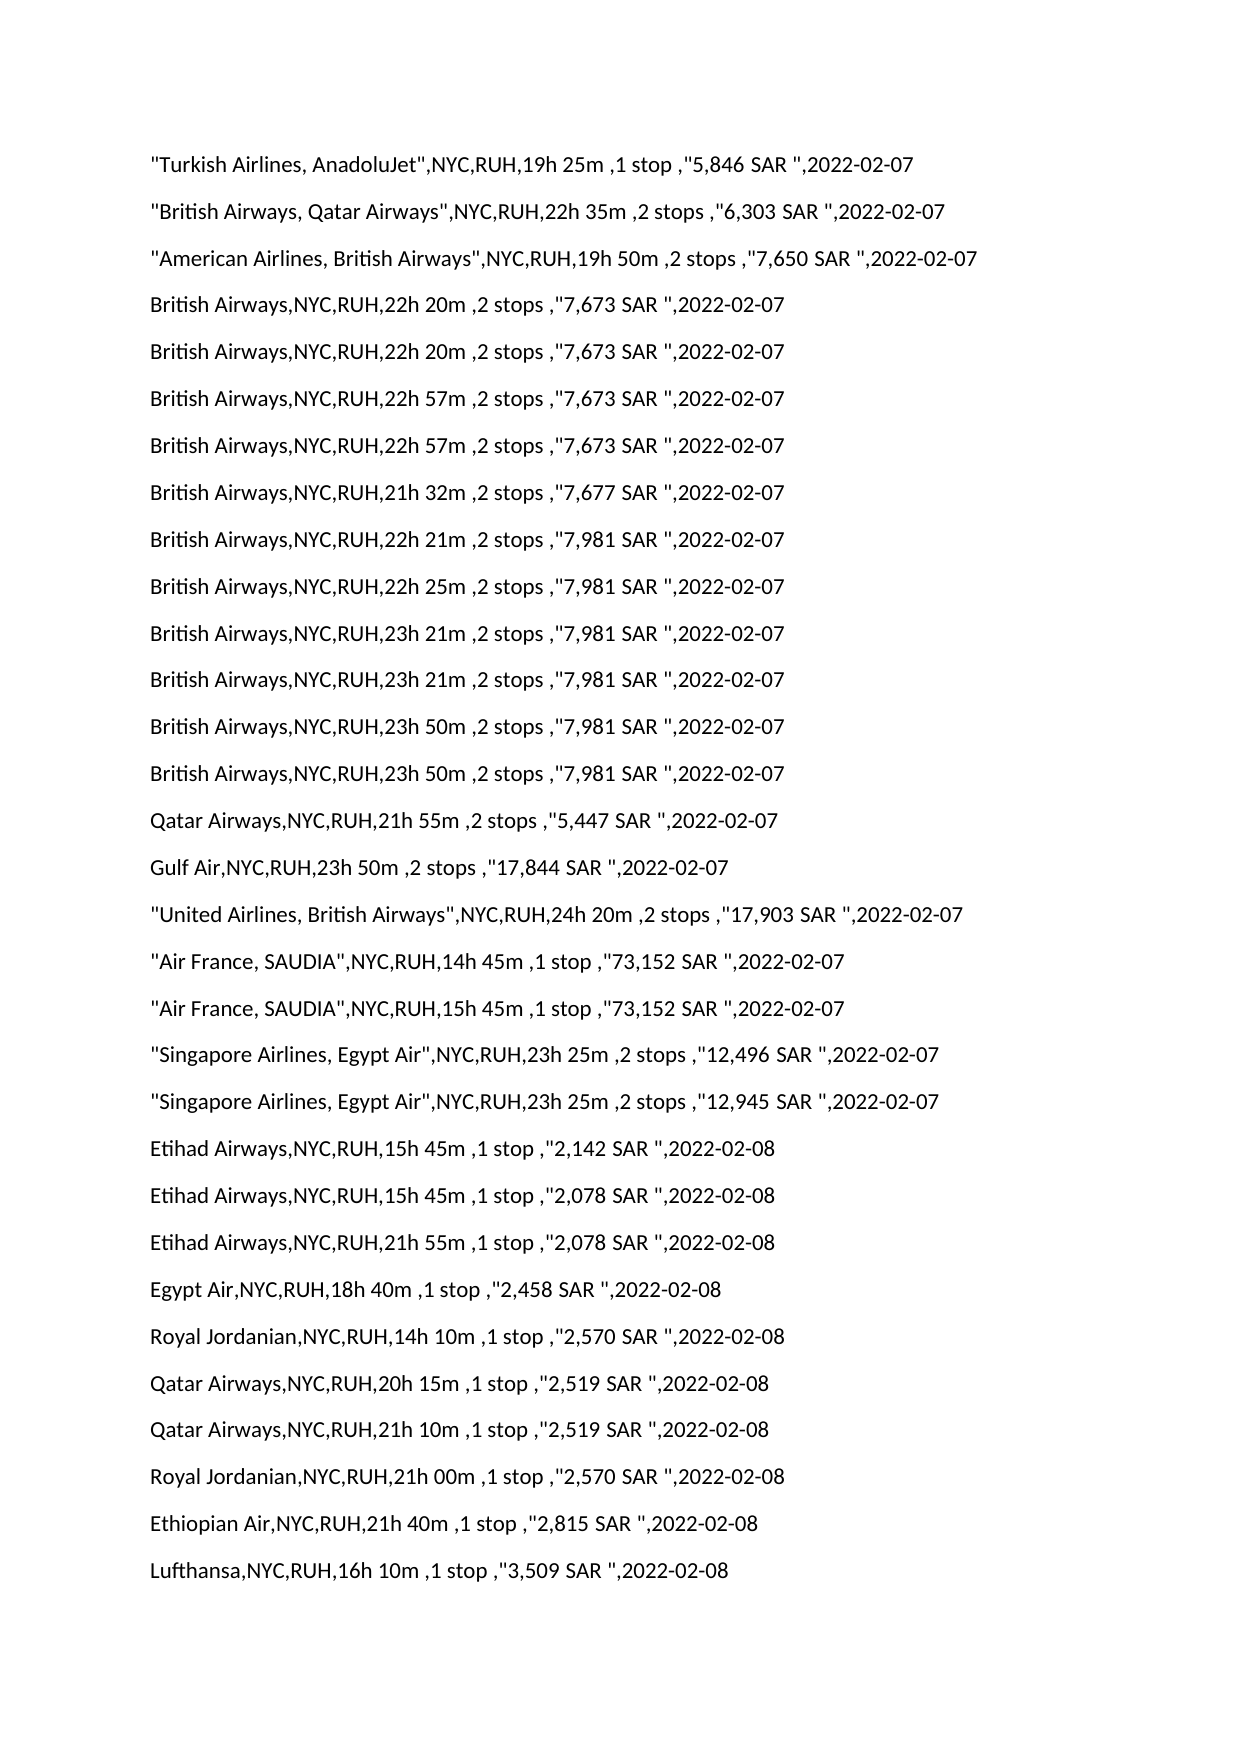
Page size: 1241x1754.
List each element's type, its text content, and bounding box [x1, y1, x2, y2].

text Gulf Air,NYC,RUH,23h 50m ,2 stops ,"17,844 SAR ",2022-02-07 [150, 853, 1090, 881]
text "Air France, SAUDIA",NYC,RUH,14h 45m ,1 stop ,"73,152 SAR ",2022-02-07 [150, 947, 1090, 975]
text British Airways,NYC,RUH,22h 20m ,2 stops ,"7,673 SAR ",2022-02-07 [150, 337, 1090, 366]
text British Airways,NYC,RUH,22h 57m ,2 stops ,"7,673 SAR ",2022-02-07 [150, 431, 1090, 459]
text British Airways,NYC,RUH,21h 32m ,2 stops ,"7,677 SAR ",2022-02-07 [150, 478, 1090, 506]
text Ethiopian Air,NYC,RUH,21h 40m ,1 stop ,"2,815 SAR ",2022-02-08 [150, 1509, 1090, 1537]
text British Airways,NYC,RUH,23h 50m ,2 stops ,"7,981 SAR ",2022-02-07 [150, 759, 1090, 787]
text British Airways,NYC,RUH,22h 25m ,2 stops ,"7,981 SAR ",2022-02-07 [150, 572, 1090, 600]
text "British Airways, Qatar Airways",NYC,RUH,22h 35m ,2 stops ,"6,303 SAR ",2022-02-07 [150, 197, 1090, 225]
text Qatar Airways,NYC,RUH,21h 10m ,1 stop ,"2,519 SAR ",2022-02-08 [150, 1416, 1090, 1444]
text British Airways,NYC,RUH,23h 50m ,2 stops ,"7,981 SAR ",2022-02-07 [150, 712, 1090, 741]
text "United Airlines, British Airways",NYC,RUH,24h 20m ,2 stops ,"17,903 SAR ",2022-02-07 [150, 900, 1090, 928]
text Qatar Airways,NYC,RUH,21h 55m ,2 stops ,"5,447 SAR ",2022-02-07 [150, 806, 1090, 834]
text Etihad Airways,NYC,RUH,21h 55m ,1 stop ,"2,078 SAR ",2022-02-08 [150, 1228, 1090, 1256]
text British Airways,NYC,RUH,22h 20m ,2 stops ,"7,673 SAR ",2022-02-07 [150, 291, 1090, 319]
text British Airways,NYC,RUH,22h 21m ,2 stops ,"7,981 SAR ",2022-02-07 [150, 525, 1090, 553]
text Egypt Air,NYC,RUH,18h 40m ,1 stop ,"2,458 SAR ",2022-02-08 [150, 1275, 1090, 1303]
text Royal Jordanian,NYC,RUH,14h 10m ,1 stop ,"2,570 SAR ",2022-02-08 [150, 1322, 1090, 1350]
text "Singapore Airlines, Egypt Air",NYC,RUH,23h 25m ,2 stops ,"12,945 SAR ",2022-02-07 [150, 1087, 1090, 1116]
text Etihad Airways,NYC,RUH,15h 45m ,1 stop ,"2,142 SAR ",2022-02-08 [150, 1134, 1090, 1162]
text Etihad Airways,NYC,RUH,15h 45m ,1 stop ,"2,078 SAR ",2022-02-08 [150, 1181, 1090, 1209]
text British Airways,NYC,RUH,22h 57m ,2 stops ,"7,673 SAR ",2022-02-07 [150, 384, 1090, 412]
text "Singapore Airlines, Egypt Air",NYC,RUH,23h 25m ,2 stops ,"12,496 SAR ",2022-02-07 [150, 1041, 1090, 1069]
text "Turkish Airlines, AnadoluJet",NYC,RUH,19h 25m ,1 stop ,"5,846 SAR ",2022-02-07 [150, 150, 1090, 178]
text British Airways,NYC,RUH,23h 21m ,2 stops ,"7,981 SAR ",2022-02-07 [150, 666, 1090, 694]
text "Air France, SAUDIA",NYC,RUH,15h 45m ,1 stop ,"73,152 SAR ",2022-02-07 [150, 994, 1090, 1022]
text Lufthansa,NYC,RUH,16h 10m ,1 stop ,"3,509 SAR ",2022-02-08 [150, 1556, 1090, 1584]
text "American Airlines, British Airways",NYC,RUH,19h 50m ,2 stops ,"7,650 SAR ",2022-02-07 [150, 244, 1090, 272]
text Qatar Airways,NYC,RUH,20h 15m ,1 stop ,"2,519 SAR ",2022-02-08 [150, 1369, 1090, 1397]
text British Airways,NYC,RUH,23h 21m ,2 stops ,"7,981 SAR ",2022-02-07 [150, 619, 1090, 647]
text Royal Jordanian,NYC,RUH,21h 00m ,1 stop ,"2,570 SAR ",2022-02-08 [150, 1462, 1090, 1491]
